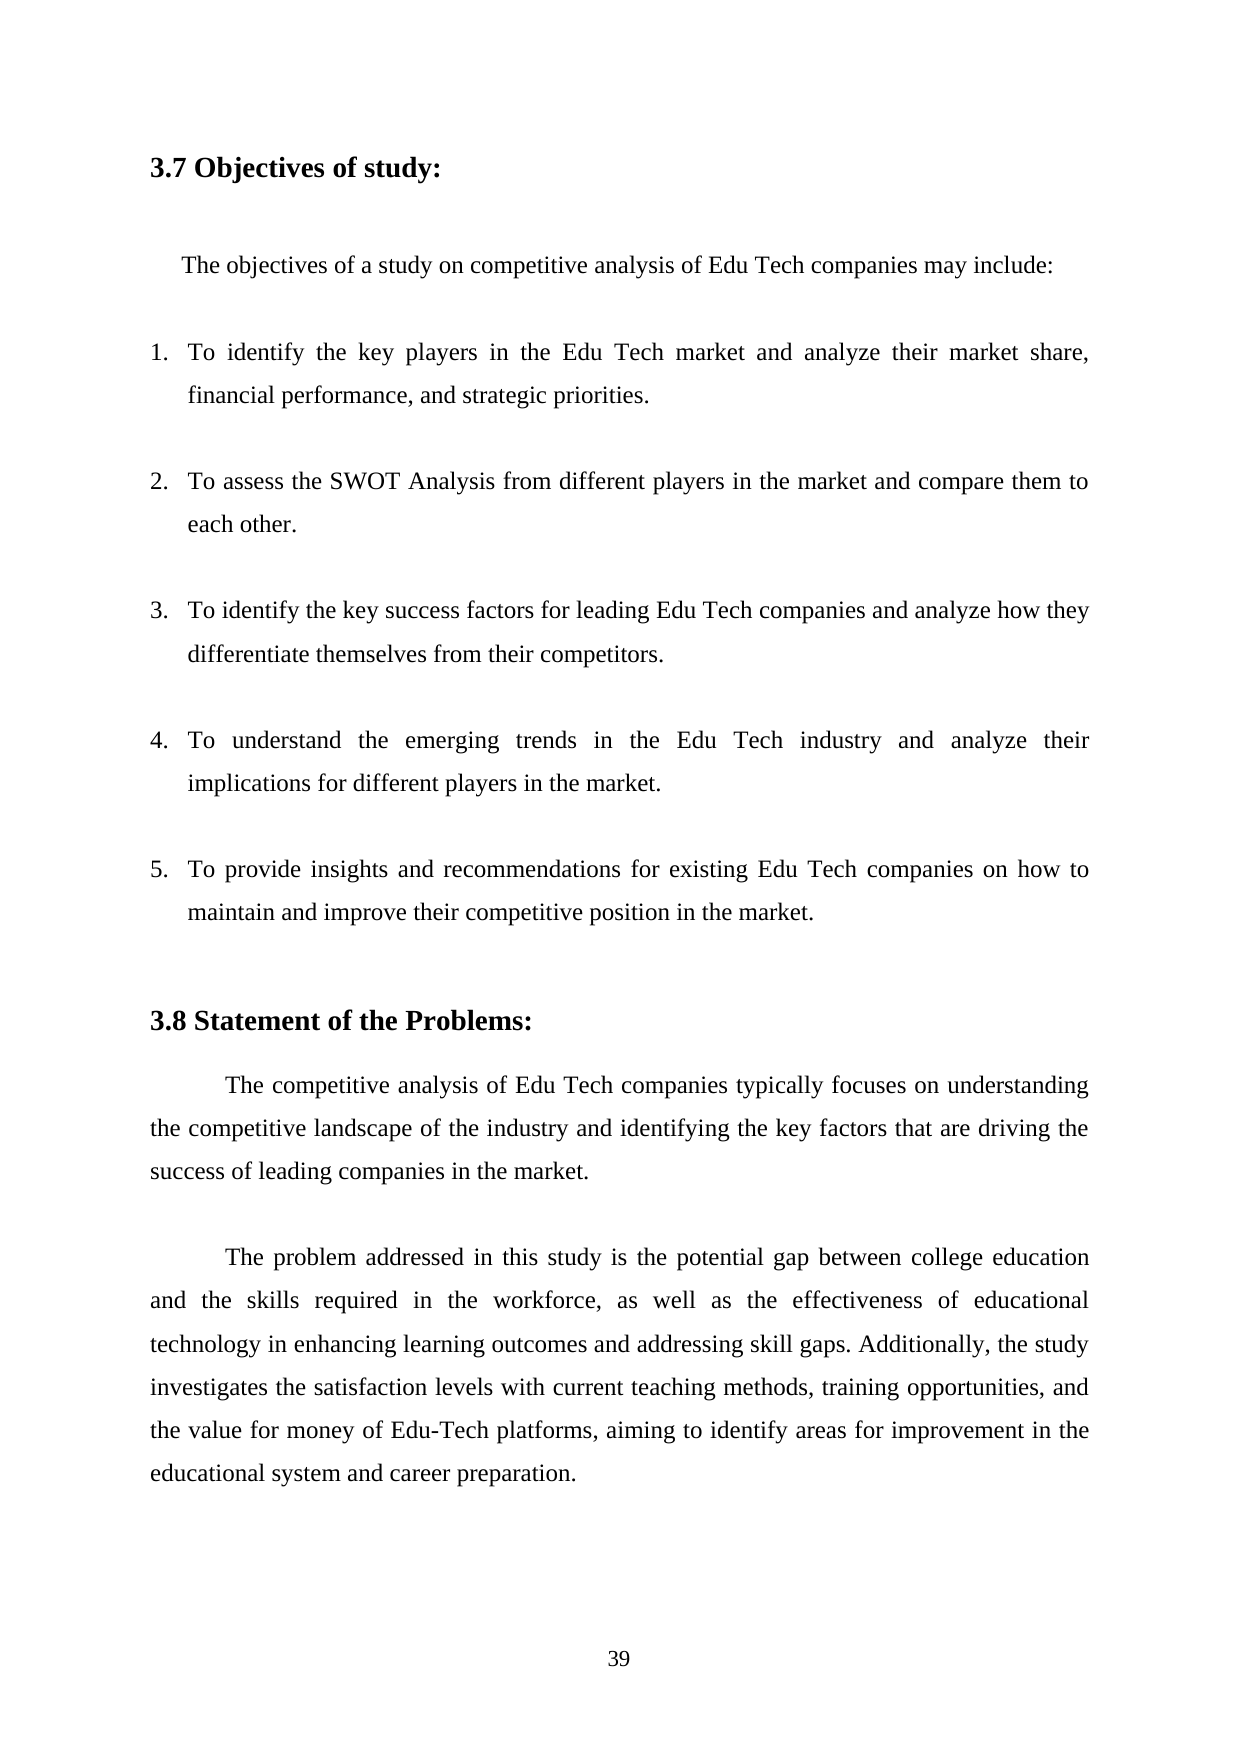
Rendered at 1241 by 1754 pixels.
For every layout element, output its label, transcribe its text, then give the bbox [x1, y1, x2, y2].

list To identify the key success factors for leading Edu Tech companies and analyze how they differentiate themselves from their competitors. [150, 596, 1090, 667]
text The objectives of a study on competitive analysis of Edu Tech companies may include: [181, 251, 1090, 279]
list To assess the SWOT Analysis from different players in the market and compare them to each other. [150, 466, 1090, 538]
text The competitive analysis of Edu Tech companies typically focuses on understanding the competitive landscape of the industry and identifying the key factors that are driving the success of leading companies in the market. [150, 1070, 1090, 1185]
list To provide insights and recommendations for existing Edu Tech companies on how to maintain and improve their competitive position in the market. [150, 854, 1090, 926]
subtitle 3.7 Objectives of study: [150, 150, 1090, 183]
list To understand the emerging trends in the Edu Tech industry and analyze their implications for different players in the market. [150, 725, 1090, 797]
list To identify the key players in the Edu Tech market and analyze their market share, financial performance, and strategic priorities. [150, 337, 1090, 409]
subtitle 3.8 Statement of the Problems: [150, 1003, 1090, 1036]
text The problem addressed in this study is the potential gap between college education and the skills required in the workforce, as well as the effectiveness of educational technology in enhancing learning outcomes and addressing skill gaps. Additionally, the study investigates the satisfaction levels with current teaching methods, training opportunities, and the value for money of Edu-Tech platforms, aiming to identify areas for improvement in the educational system and career preparation. [150, 1242, 1090, 1487]
